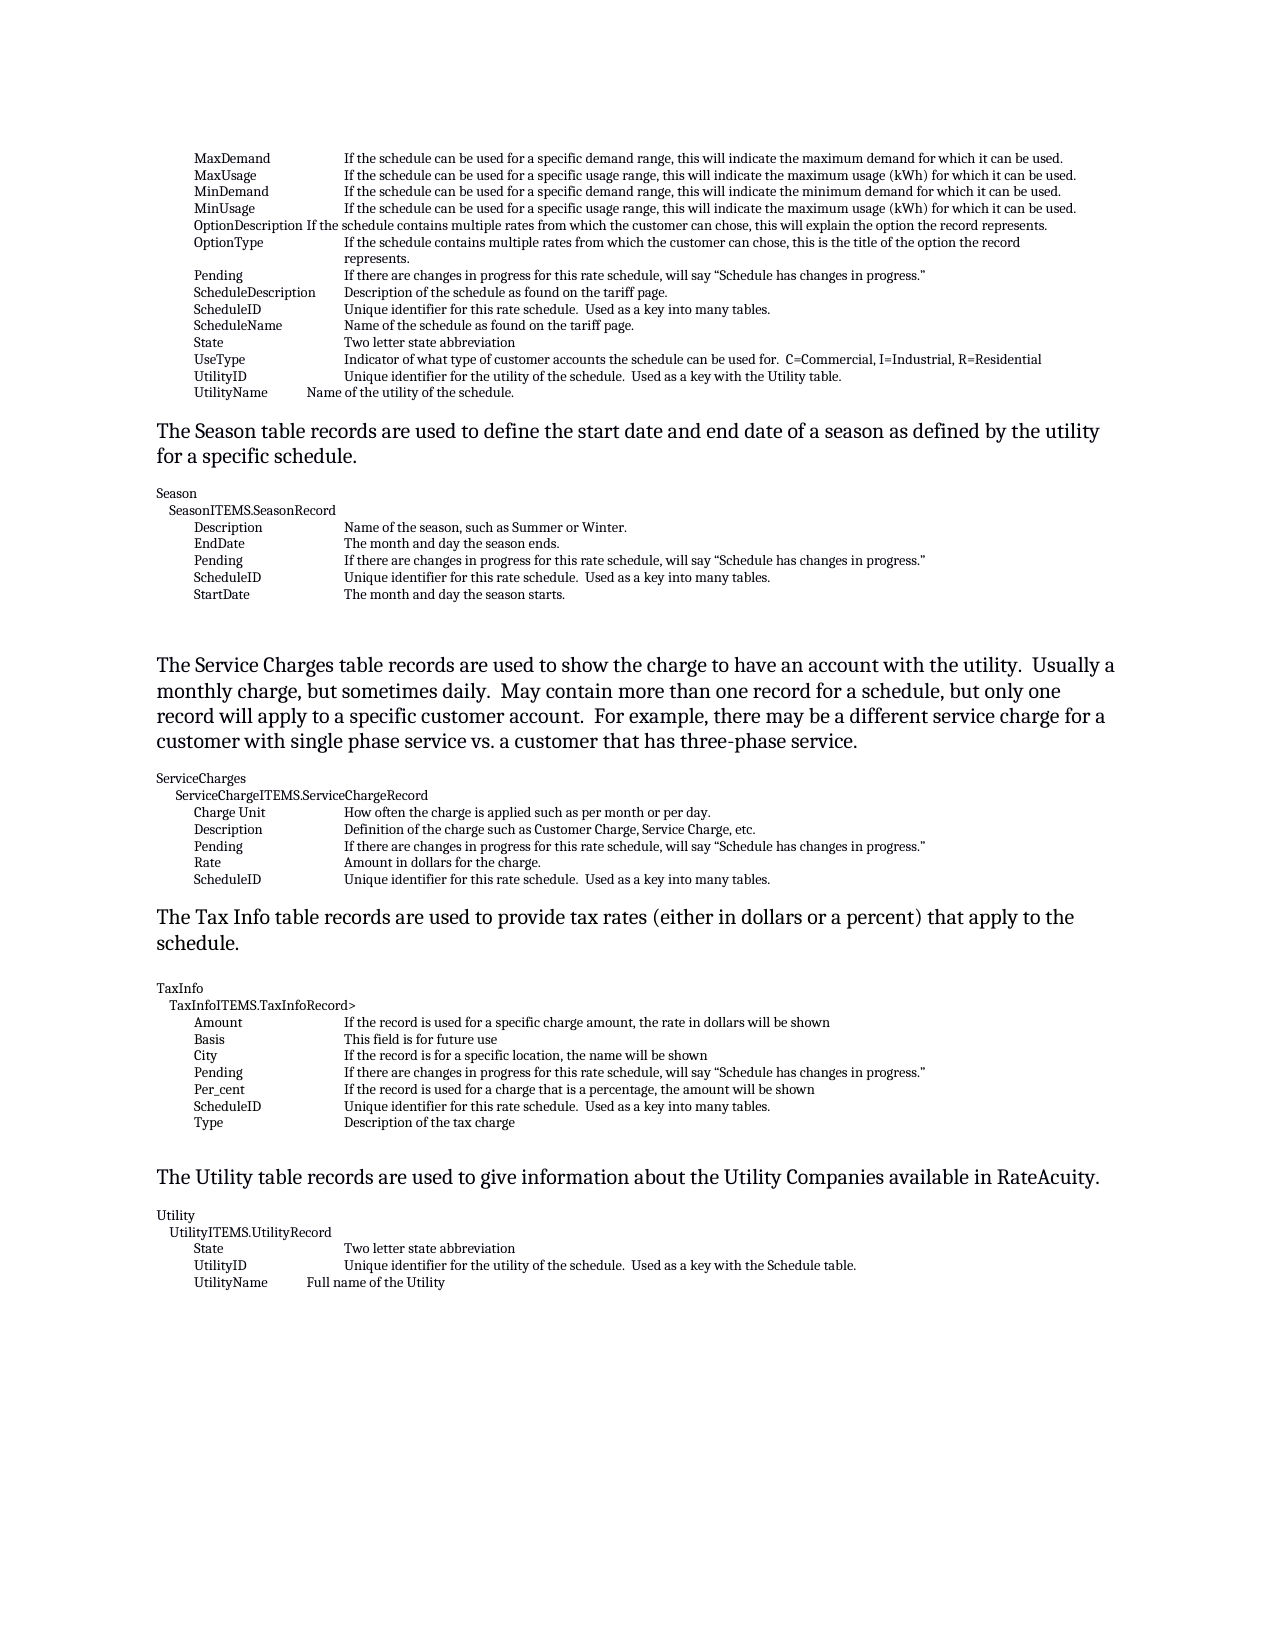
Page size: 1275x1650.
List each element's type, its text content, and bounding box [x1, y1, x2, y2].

text MaxUsage If the schedule can be used for a specific usage range, this will indicate the maximum usage (kWh) for which it can be used. [156, 167, 1118, 183]
text UtilityName Full name of the Utility [156, 1274, 1118, 1291]
text Pending If there are changes in progress for this rate schedule, will say “Schedule has changes in progress.” [194, 1064, 1118, 1081]
text Rate Amount in dollars for the charge. [156, 855, 1118, 871]
text ScheduleDescription Description of the schedule as found on the tariff page. [156, 284, 1118, 301]
text UtilityITEMS.UtilityRecord [156, 1224, 1118, 1241]
text EndDate The month and day the season ends. [156, 536, 1118, 553]
text ServiceCharges [156, 771, 1118, 788]
text Basis This field is for future use [156, 1031, 1118, 1048]
text UtilityID Unique identifier for the utility of the schedule. Used as a key with the Utility table. [156, 368, 1118, 385]
text StartDate The month and day the season starts. [156, 586, 1118, 603]
text Pending If there are changes in progress for this rate schedule, will say “Schedule has changes in progress.” [156, 838, 1118, 855]
text The Season table records are used to define the start date and end date of a season as defined by the utility for a specific schedule. [156, 418, 1118, 469]
text UtilityID Unique identifier for the utility of the schedule. Used as a key with the Schedule table. [156, 1257, 1118, 1274]
text MinUsage If the schedule can be used for a specific usage range, this will indicate the maximum usage (kWh) for which it can be used. [156, 200, 1118, 217]
text ScheduleID Unique identifier for this rate schedule. Used as a key into many tables. [156, 301, 1118, 318]
text Charge Unit How often the charge is applied such as per month or per day. [156, 804, 1118, 821]
text ScheduleName Name of the schedule as found on the tariff page. [156, 318, 1118, 334]
text Description Definition of the charge such as Customer Charge, Service Charge, etc. [156, 821, 1118, 838]
text Amount If the record is used for a specific charge amount, the rate in dollars will be shown [156, 1014, 1118, 1031]
text The Tax Info table records are used to provide tax rates (either in dollars or a percent) that apply to the schedule. [156, 905, 1118, 955]
text State Two letter state abbreviation [156, 334, 1118, 351]
text ScheduleID Unique identifier for this rate schedule. Used as a key into many tables. [156, 871, 1118, 888]
text ServiceChargeITEMS.ServiceChargeRecord [156, 788, 1118, 804]
text MinDemand If the schedule can be used for a specific demand range, this will indicate the minimum demand for which it can be used. [156, 183, 1118, 200]
text Utility [156, 1207, 1118, 1224]
text Pending If there are changes in progress for this rate schedule, will say “Schedule has changes in progress.” [156, 267, 1118, 284]
text OptionDescription If the schedule contains multiple rates from which the customer can chose, this will explain the option the record represents. [156, 217, 1118, 234]
text MaxDemand If the schedule can be used for a specific demand range, this will indicate the maximum demand for which it can be used. [156, 150, 1118, 167]
text Description Name of the season, such as Summer or Winter. [156, 519, 1118, 536]
text ScheduleID Unique identifier for this rate schedule. Used as a key into many tables. [156, 569, 1118, 586]
text The Utility table records are used to give information about the Utility Companies available in RateAcuity. [156, 1165, 1118, 1190]
text City If the record is for a specific location, the name will be shown [156, 1048, 1118, 1064]
text UseType Indicator of what type of customer accounts the schedule can be used for. C=Commercial, I=Industrial, R=Residential [156, 351, 1118, 368]
text State Two letter state abbreviation [156, 1241, 1118, 1257]
text Season [156, 486, 1118, 502]
text Per_cent If the record is used for a charge that is a percentage, the amount will be shown [156, 1081, 1118, 1098]
text TaxInfo [156, 981, 1118, 997]
text The Service Charges table records are used to show the charge to have an account with the utility. Usually a monthly charge, but sometimes daily. May contain more than one record for a schedule, but only one record will apply to a specific customer account. For example, there may be a different service charge for a customer with single phase service vs. a customer that has three-phase service. [156, 653, 1118, 754]
text SeasonITEMS.SeasonRecord [156, 502, 1118, 519]
text UtilityName Name of the utility of the schedule. [156, 385, 1118, 402]
text Pending If there are changes in progress for this rate schedule, will say “Schedule has changes in progress.” [156, 553, 1118, 569]
text Type Description of the tax charge [156, 1115, 1118, 1132]
text OptionType If the schedule contains multiple rates from which the customer can chose, this is the title of the option the record represents. [156, 234, 1118, 267]
text TaxInfoITEMS.TaxInfoRecord> [156, 997, 1118, 1014]
text ScheduleID Unique identifier for this rate schedule. Used as a key into many tables. [156, 1098, 1118, 1115]
